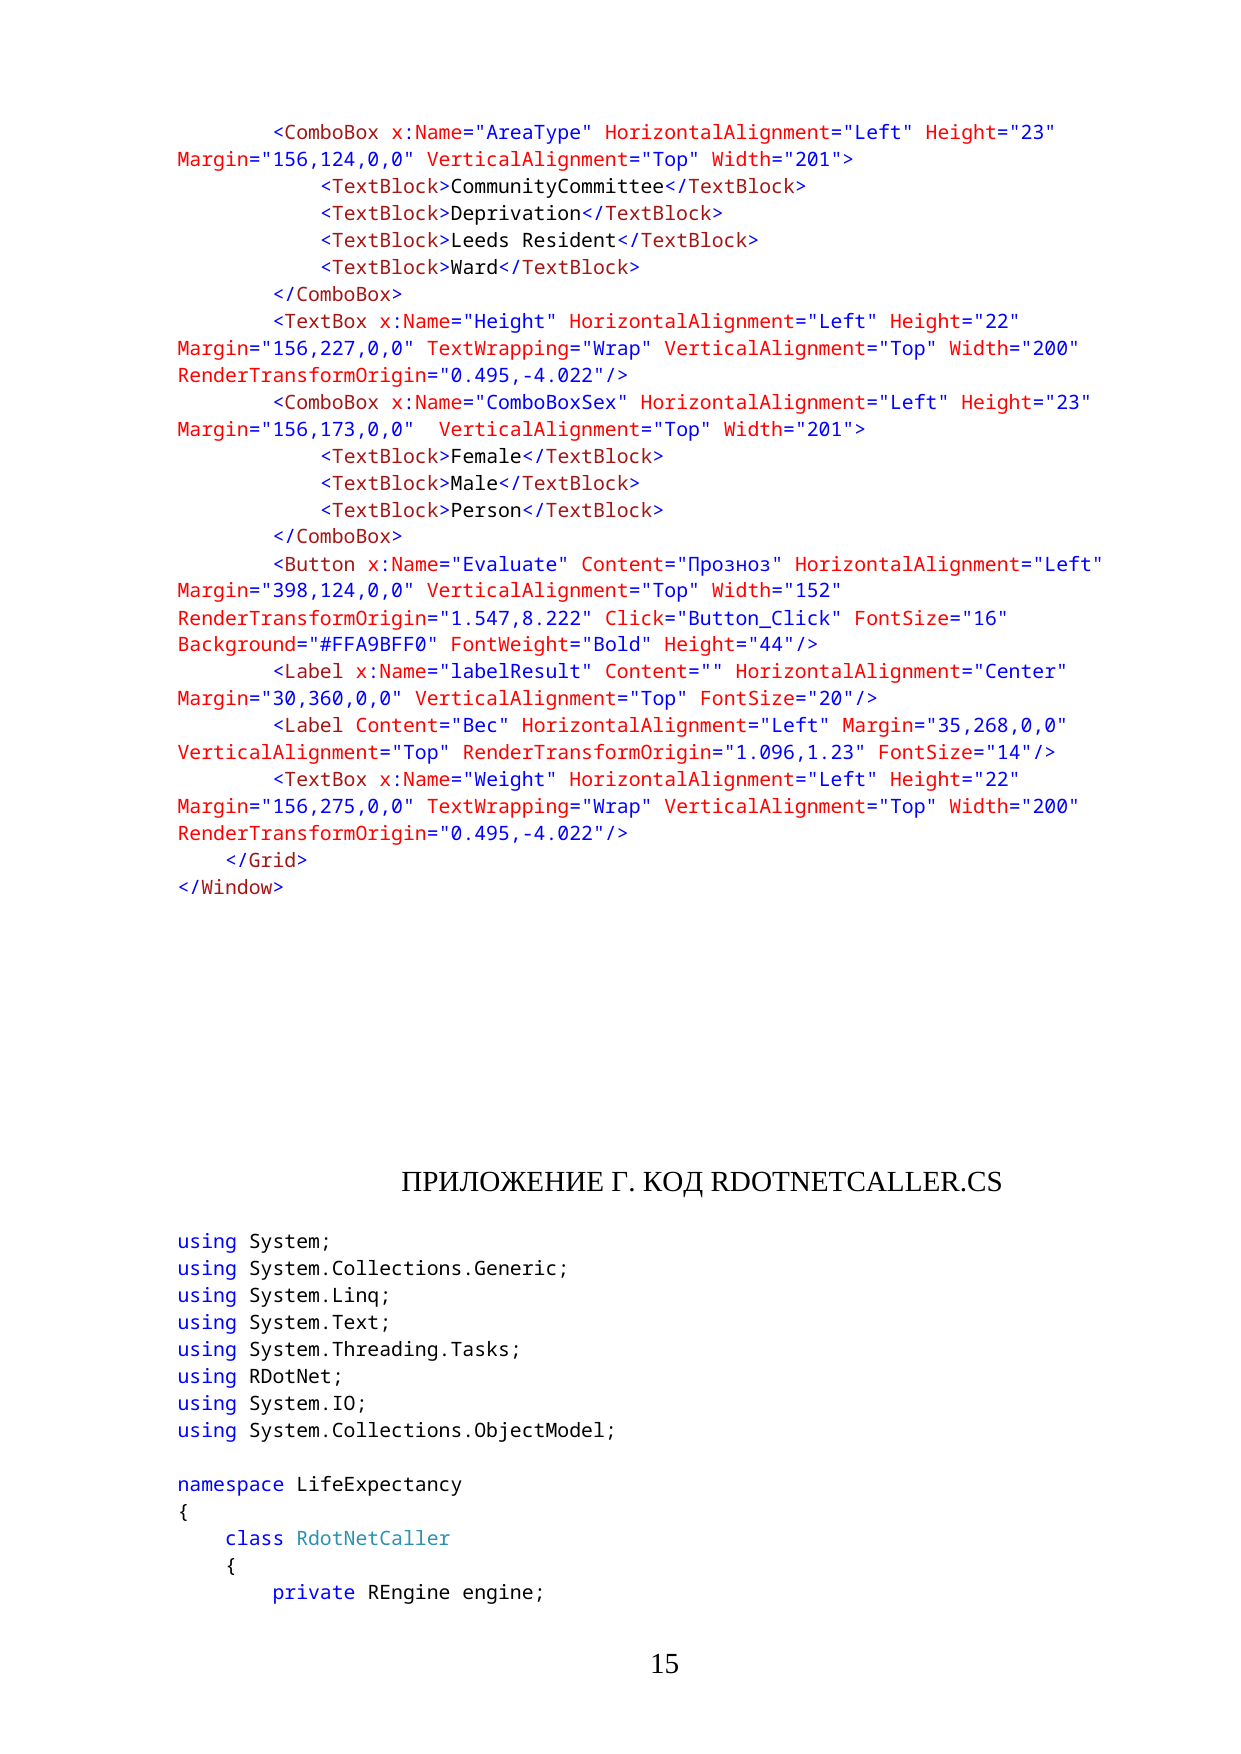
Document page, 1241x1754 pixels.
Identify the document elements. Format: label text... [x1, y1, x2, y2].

text using System; [177, 1227, 1152, 1254]
text <TextBlock>CommunityCommittee</TextBlock> [177, 172, 1152, 199]
text <TextBlock>Person</TextBlock> [177, 496, 1152, 523]
text </Grid> [177, 847, 1152, 873]
text using System.Collections.Generic; [177, 1254, 1152, 1281]
text using System.Threading.Tasks; [177, 1335, 1152, 1362]
text <TextBlock>Leeds Resident</TextBlock> [177, 226, 1152, 253]
text <TextBox x:Name="Weight" HorizontalAlignment="Left" Height="22" Margin="156,275,0,0" TextWrapping="Wrap" VerticalAlignment="Top" Width="200" RenderTransformOrigin="0.495,-4.022"/> [177, 766, 1152, 847]
text class RdotNetCaller [177, 1524, 1152, 1551]
text </ComboBox> [177, 280, 1152, 307]
text <Label Content="Вес" HorizontalAlignment="Left" Margin="35,268,0,0" VerticalAlignment="Top" RenderTransformOrigin="1.096,1.23" FontSize="14"/> [177, 712, 1152, 766]
text </Window> [177, 873, 1152, 901]
text <TextBlock>Deprivation</TextBlock> [177, 199, 1152, 226]
text namespace LifeExpectancy [177, 1470, 1152, 1497]
text <TextBox x:Name="Height" HorizontalAlignment="Left" Height="22" Margin="156,227,0,0" TextWrapping="Wrap" VerticalAlignment="Top" Width="200" RenderTransformOrigin="0.495,-4.022"/> [177, 307, 1152, 388]
text { [177, 1497, 1152, 1524]
text <Button x:Name="Evaluate" Content="Прозноз" HorizontalAlignment="Left" Margin="398,124,0,0" VerticalAlignment="Top" Width="152" RenderTransformOrigin="1.547,8.222" Click="Button_Click" FontSize="16" Background="#FFA9BFF0" FontWeight="Bold" Height="44"/> [177, 550, 1152, 658]
text private REngine engine; [177, 1578, 1152, 1605]
text using System.IO; [177, 1389, 1152, 1416]
text using System.Text; [177, 1308, 1152, 1335]
text <TextBlock>Male</TextBlock> [177, 469, 1152, 496]
text <TextBlock>Female</TextBlock> [177, 442, 1152, 469]
subtitle Приложение Г. код RdotNetCaller.cs [252, 1164, 1152, 1198]
text <Label x:Name="labelResult" Content="" HorizontalAlignment="Center" Margin="30,360,0,0" VerticalAlignment="Top" FontSize="20"/> [177, 658, 1152, 712]
text using RDotNet; [177, 1362, 1152, 1389]
text using System.Collections.ObjectModel; [177, 1416, 1152, 1443]
text <TextBlock>Ward</TextBlock> [177, 253, 1152, 280]
text <ComboBox x:Name="ComboBoxSex" HorizontalAlignment="Left" Height="23" Margin="156,173,0,0" VerticalAlignment="Top" Width="201"> [177, 388, 1152, 442]
text <ComboBox x:Name="AreaType" HorizontalAlignment="Left" Height="23" Margin="156,124,0,0" VerticalAlignment="Top" Width="201"> [177, 118, 1152, 172]
text { [177, 1551, 1152, 1578]
text </ComboBox> [177, 523, 1152, 550]
text using System.Linq; [177, 1281, 1152, 1308]
